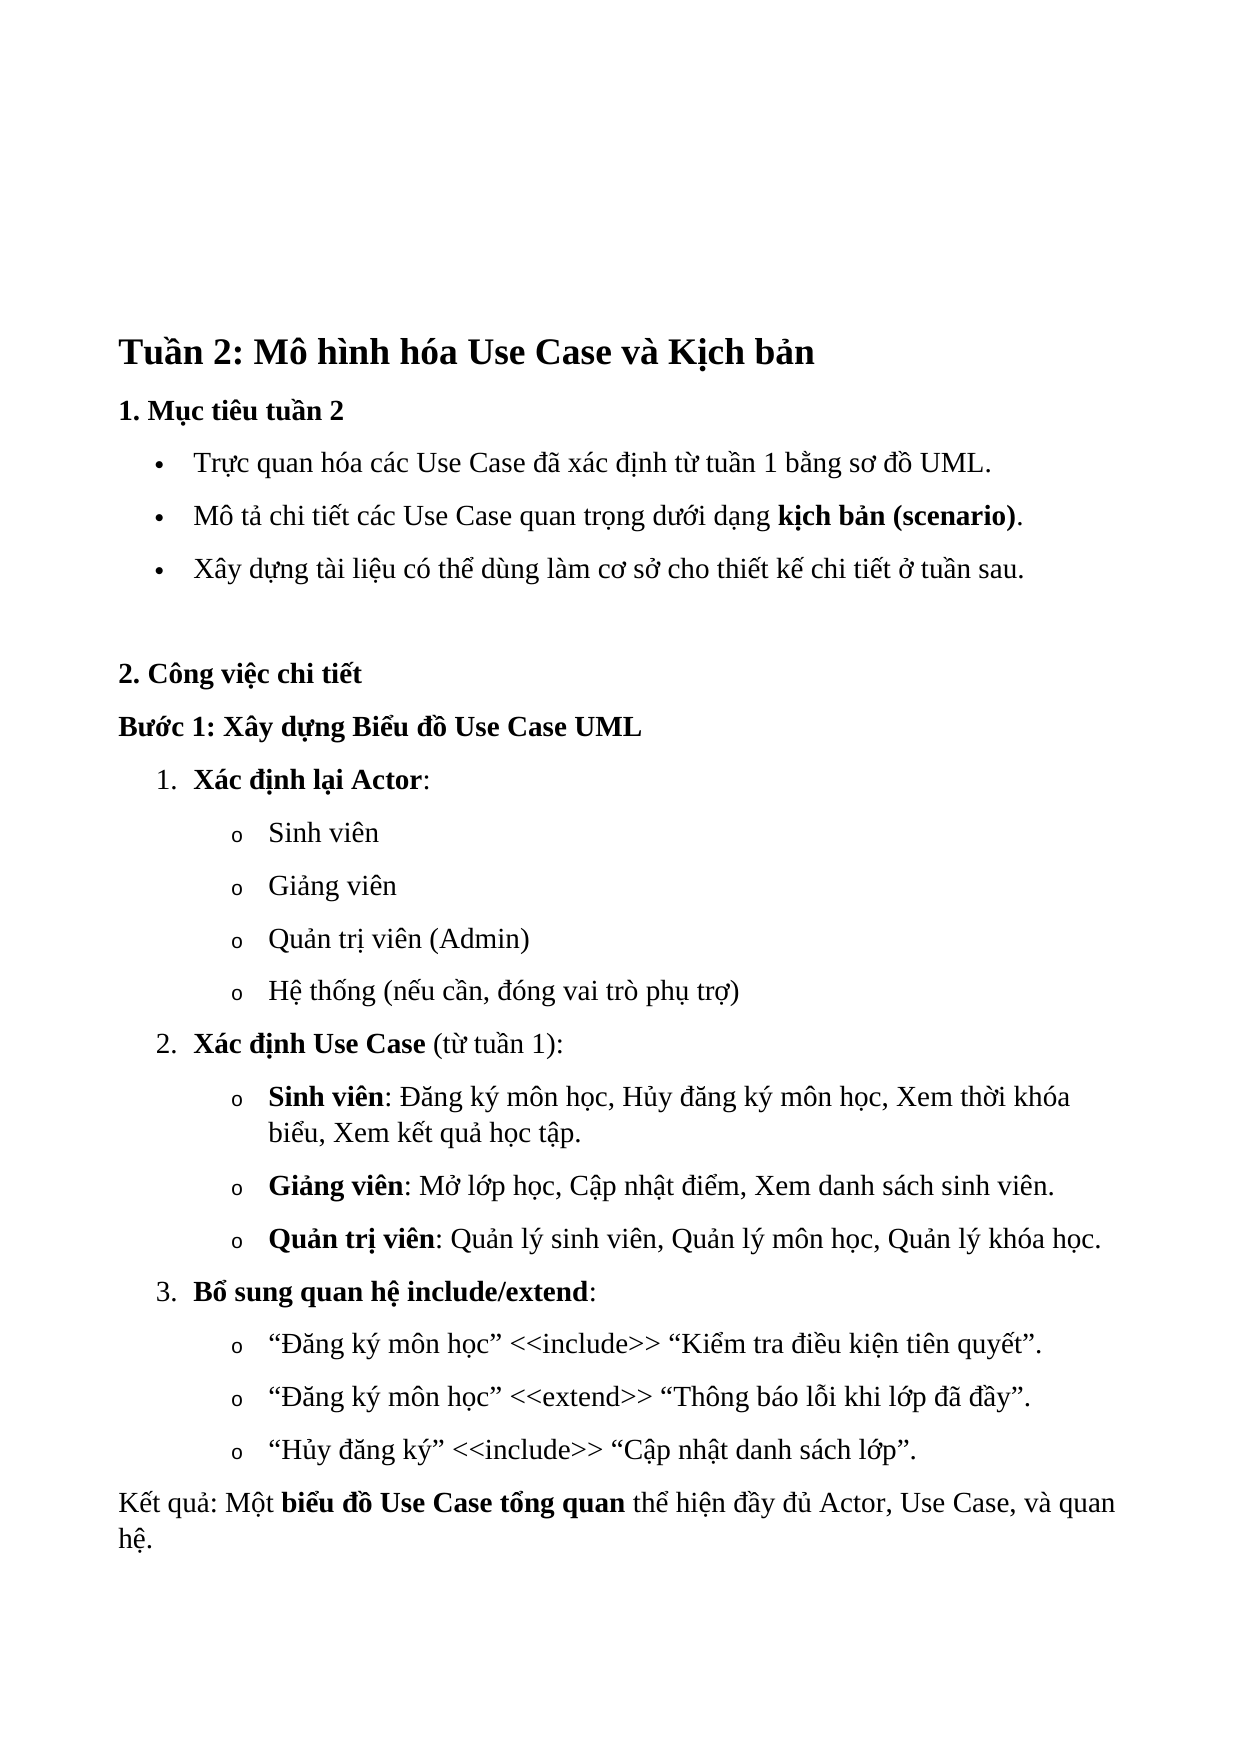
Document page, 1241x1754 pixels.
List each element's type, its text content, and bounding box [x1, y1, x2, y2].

text Kết quả: Một biểu đồ Use Case tổng quan thể hiện đầy đủ Actor, Use Case, và quan hệ. [118, 1485, 1122, 1555]
list Giảng viên [231, 868, 1122, 901]
text Bước 1: Xây dựng Biểu đồ Use Case UML [118, 709, 1122, 743]
text 1. Mục tiêu tuần 2 [118, 393, 1122, 426]
list “Đăng ký môn học” <<extend>> “Thông báo lỗi khi lớp đã đầy”. [231, 1379, 1122, 1413]
list Xây dựng tài liệu có thể dùng làm cơ sở cho thiết kế chi tiết ở tuần sau. [156, 551, 1122, 584]
list Xác định lại Actor: [156, 762, 1122, 796]
list Trực quan hóa các Use Case đã xác định từ tuần 1 bằng sơ đồ UML. [156, 445, 1122, 479]
list Mô tả chi tiết các Use Case quan trọng dưới dạng kịch bản (scenario). [156, 498, 1122, 532]
list Quản trị viên: Quản lý sinh viên, Quản lý môn học, Quản lý khóa học. [231, 1221, 1122, 1254]
list Sinh viên: Đăng ký môn học, Hủy đăng ký môn học, Xem thời khóa biểu, Xem kết quả học tập. [231, 1079, 1122, 1149]
list Hệ thống (nếu cần, đóng vai trò phụ trợ) [231, 973, 1122, 1007]
text Tuần 2: Mô hình hóa Use Case và Kịch bản [118, 329, 1122, 372]
list Sinh viên [231, 815, 1122, 849]
list Quản trị viên (Admin) [231, 921, 1122, 954]
list “Đăng ký môn học” <<include>> “Kiểm tra điều kiện tiên quyết”. [231, 1327, 1122, 1360]
list Bổ sung quan hệ include/extend: [156, 1274, 1122, 1307]
list Giảng viên: Mở lớp học, Cập nhật điểm, Xem danh sách sinh viên. [231, 1168, 1122, 1202]
list Xác định Use Case (từ tuần 1): [156, 1026, 1122, 1060]
list “Hủy đăng ký” <<include>> “Cập nhật danh sách lớp”. [231, 1432, 1122, 1466]
text 2. Công việc chi tiết [118, 657, 1122, 690]
